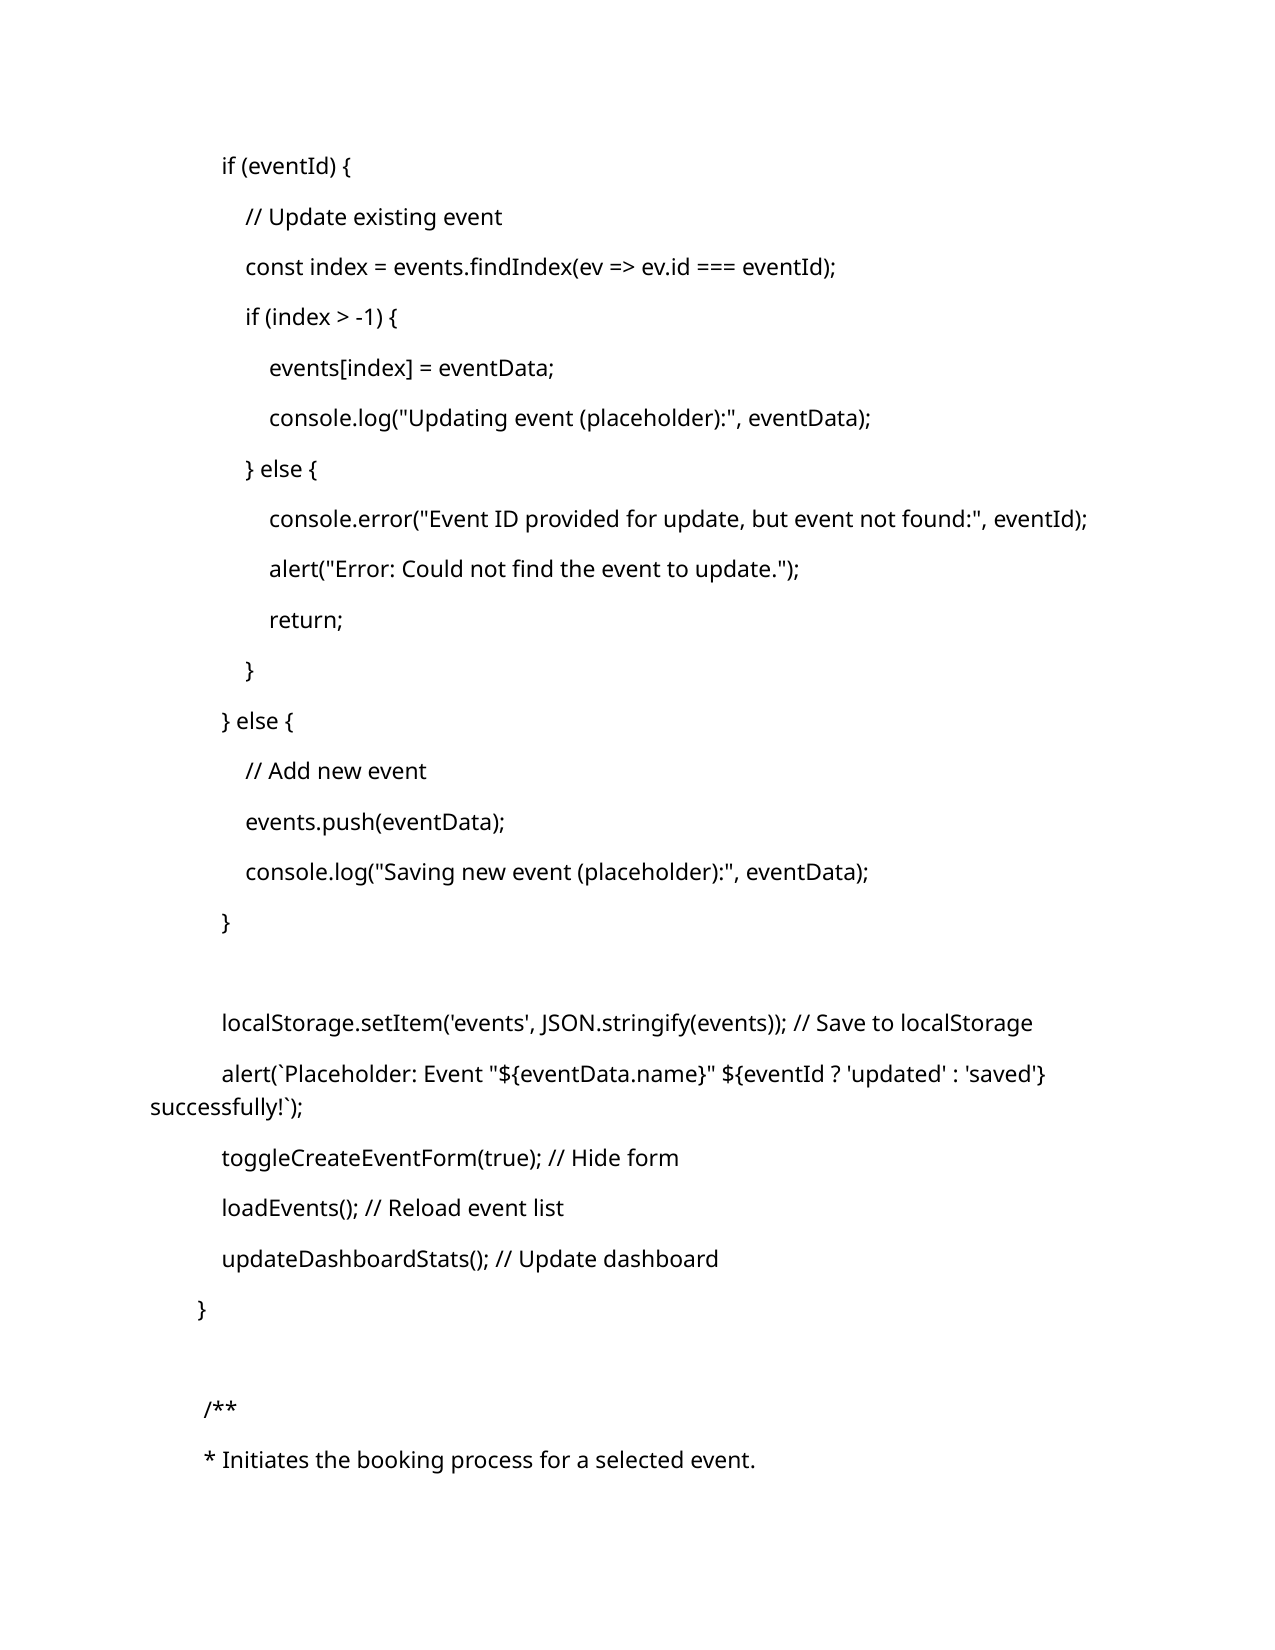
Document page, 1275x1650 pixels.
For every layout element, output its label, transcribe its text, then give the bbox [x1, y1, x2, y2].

text // Update existing event [150, 200, 1125, 232]
text console.log("Saving new event (placeholder):", eventData); [150, 856, 1125, 887]
text alert(`Placeholder: Event "${eventData.name}" ${eventId ? 'updated' : 'saved'} successfully!`); [150, 1057, 1125, 1122]
text } else { [150, 704, 1125, 736]
text if (eventId) { [150, 150, 1125, 181]
text console.log("Updating event (placeholder):", eventData); [150, 402, 1125, 433]
text } [150, 654, 1125, 685]
text /** [150, 1394, 1125, 1425]
text } [150, 1293, 1125, 1324]
text loadEvents(); // Reload event list [150, 1192, 1125, 1223]
text toggleCreateEventForm(true); // Hide form [150, 1142, 1125, 1173]
text return; [150, 604, 1125, 635]
text alert("Error: Could not find the event to update."); [150, 553, 1125, 584]
text localStorage.setItem('events', JSON.stringify(events)); // Save to localStorage [150, 1007, 1125, 1038]
text console.error("Event ID provided for update, but event not found:", eventId); [150, 503, 1125, 534]
text if (index > -1) { [150, 301, 1125, 332]
text // Add new event [150, 755, 1125, 786]
text } else { [150, 452, 1125, 484]
text updateDashboardStats(); // Update dashboard [150, 1242, 1125, 1274]
text events[index] = eventData; [150, 352, 1125, 383]
text events.push(eventData); [150, 805, 1125, 837]
text const index = events.findIndex(ev => ev.id === eventId); [150, 251, 1125, 282]
text * Initiates the booking process for a selected event. [150, 1444, 1125, 1475]
text } [150, 906, 1125, 937]
